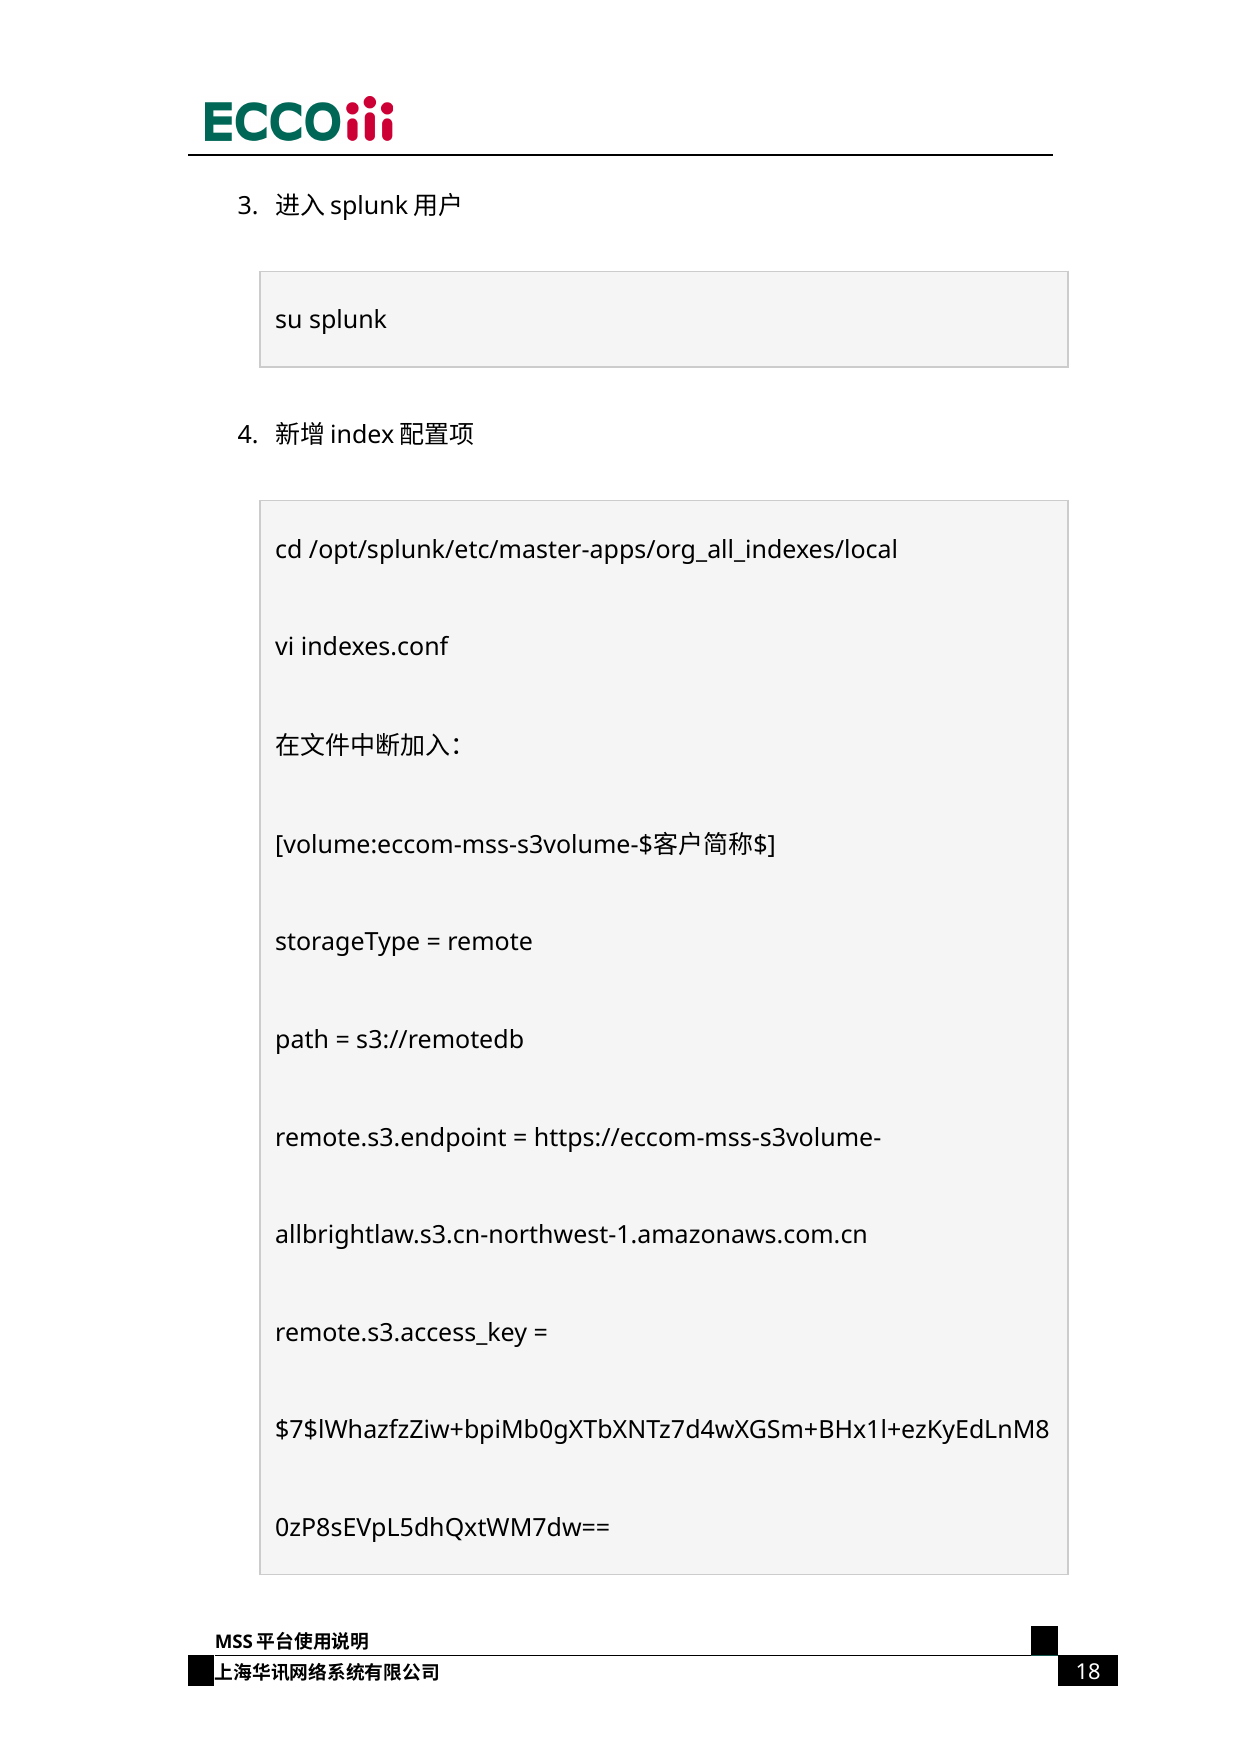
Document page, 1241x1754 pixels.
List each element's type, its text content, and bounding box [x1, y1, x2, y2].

list 进入splunk用户 [237, 171, 1053, 236]
list remote.s3.endpoint = https://eccom-mss-s3volume-allbrightlaw.s3.cn-northwest-1.amazonaws.com.cn [261, 1088, 1067, 1266]
list vi indexes.conf [261, 597, 1067, 678]
list path = s3://remotedb [261, 990, 1067, 1071]
picture [205, 96, 394, 144]
list 新增index配置项 [237, 400, 1053, 465]
list [volume:eccom-mss-s3volume-$客户简称$] [261, 794, 1067, 875]
list 在文件中断加入： [261, 695, 1067, 776]
list remote.s3.access_key = $7$lWhazfzZiw+bpiMb0gXTbXNTz7d4wXGSm+BHx1l+ezKyEdLnM80zP8sEVpL5dhQxtWM7dw== [261, 1283, 1067, 1574]
list cd /opt/splunk/etc/master-apps/org_all_indexes/local [261, 501, 1067, 581]
list storageType = remote [261, 892, 1067, 974]
list su splunk [261, 272, 1067, 366]
